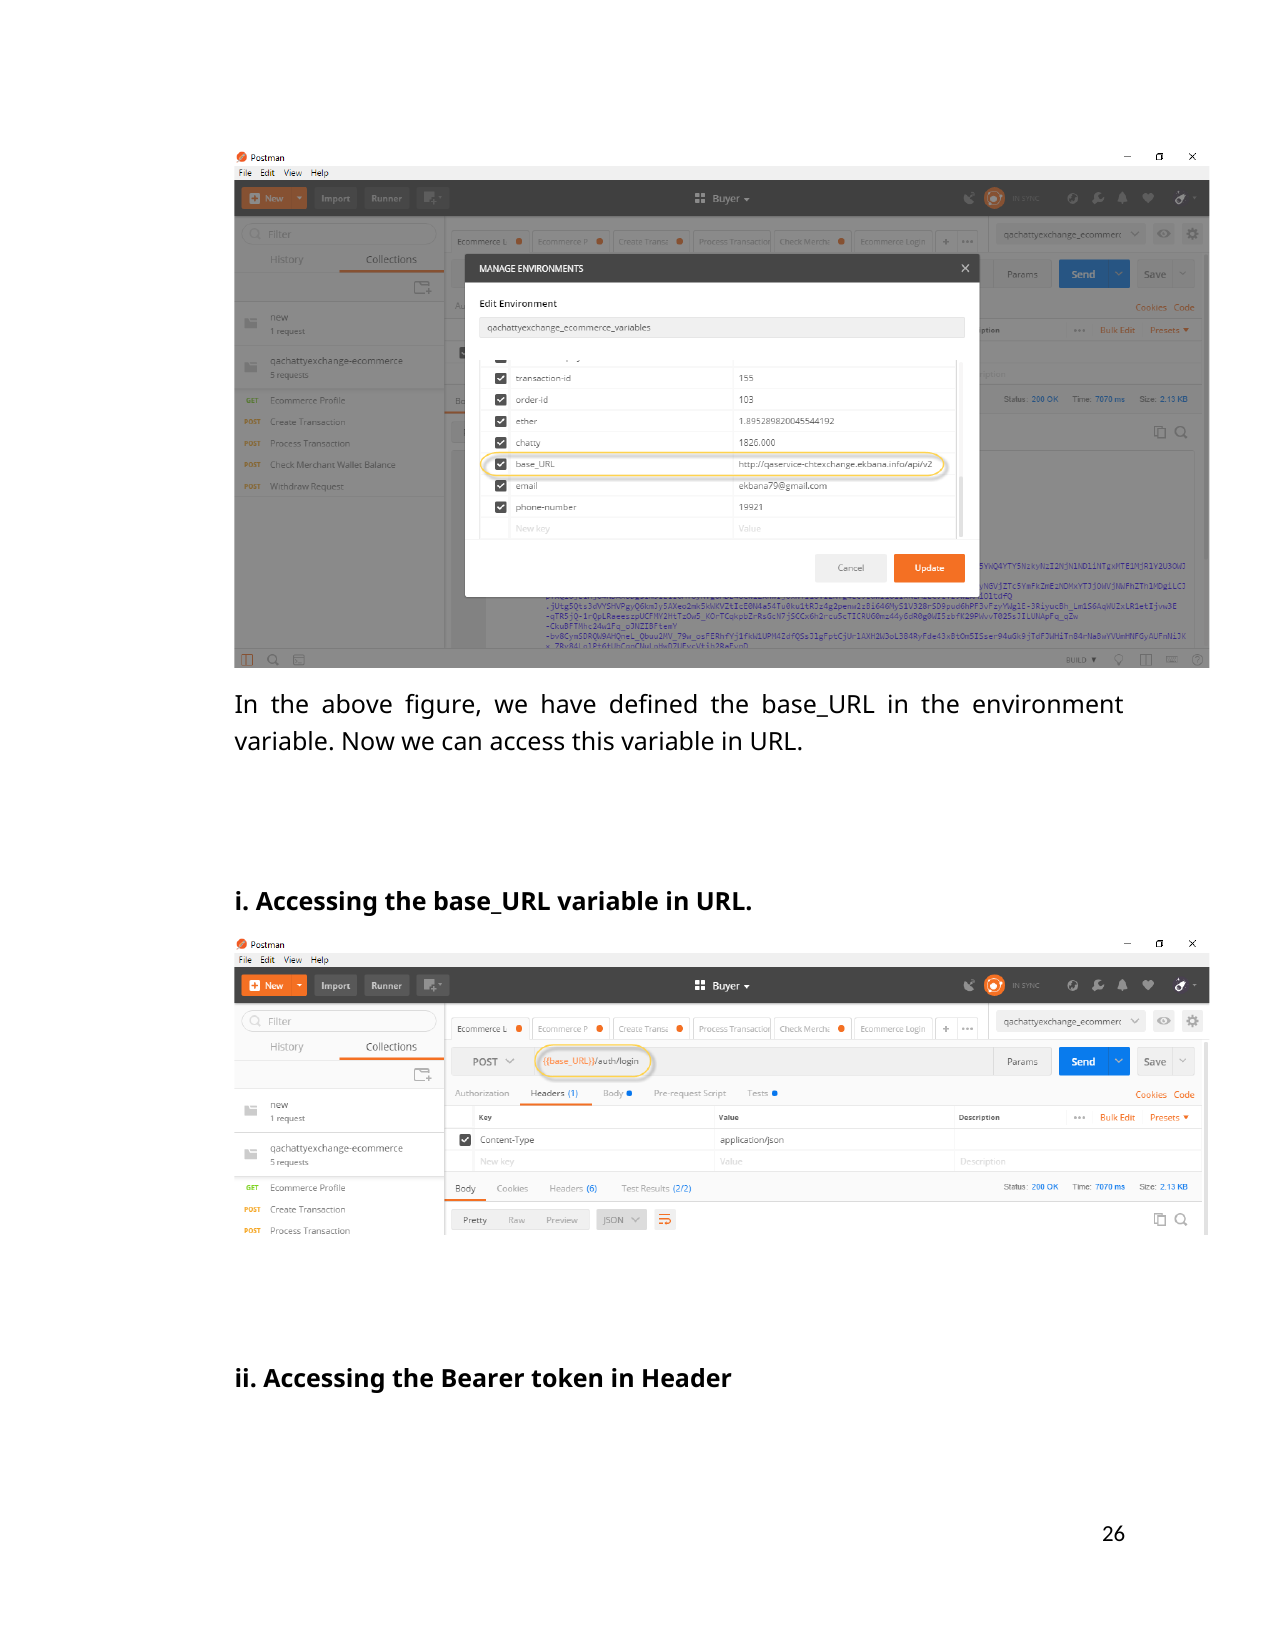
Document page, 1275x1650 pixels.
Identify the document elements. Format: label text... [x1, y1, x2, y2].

text i. Accessing the base_URL variable in URL. [234, 883, 1125, 917]
text In the above figure, we have defined the base_URL in the environment variable. Now we can access this variable in URL. [234, 686, 1125, 757]
picture [234, 936, 1210, 1235]
text ii. Accessing the Bearer token in Header [234, 1360, 1125, 1394]
picture [234, 150, 1210, 668]
